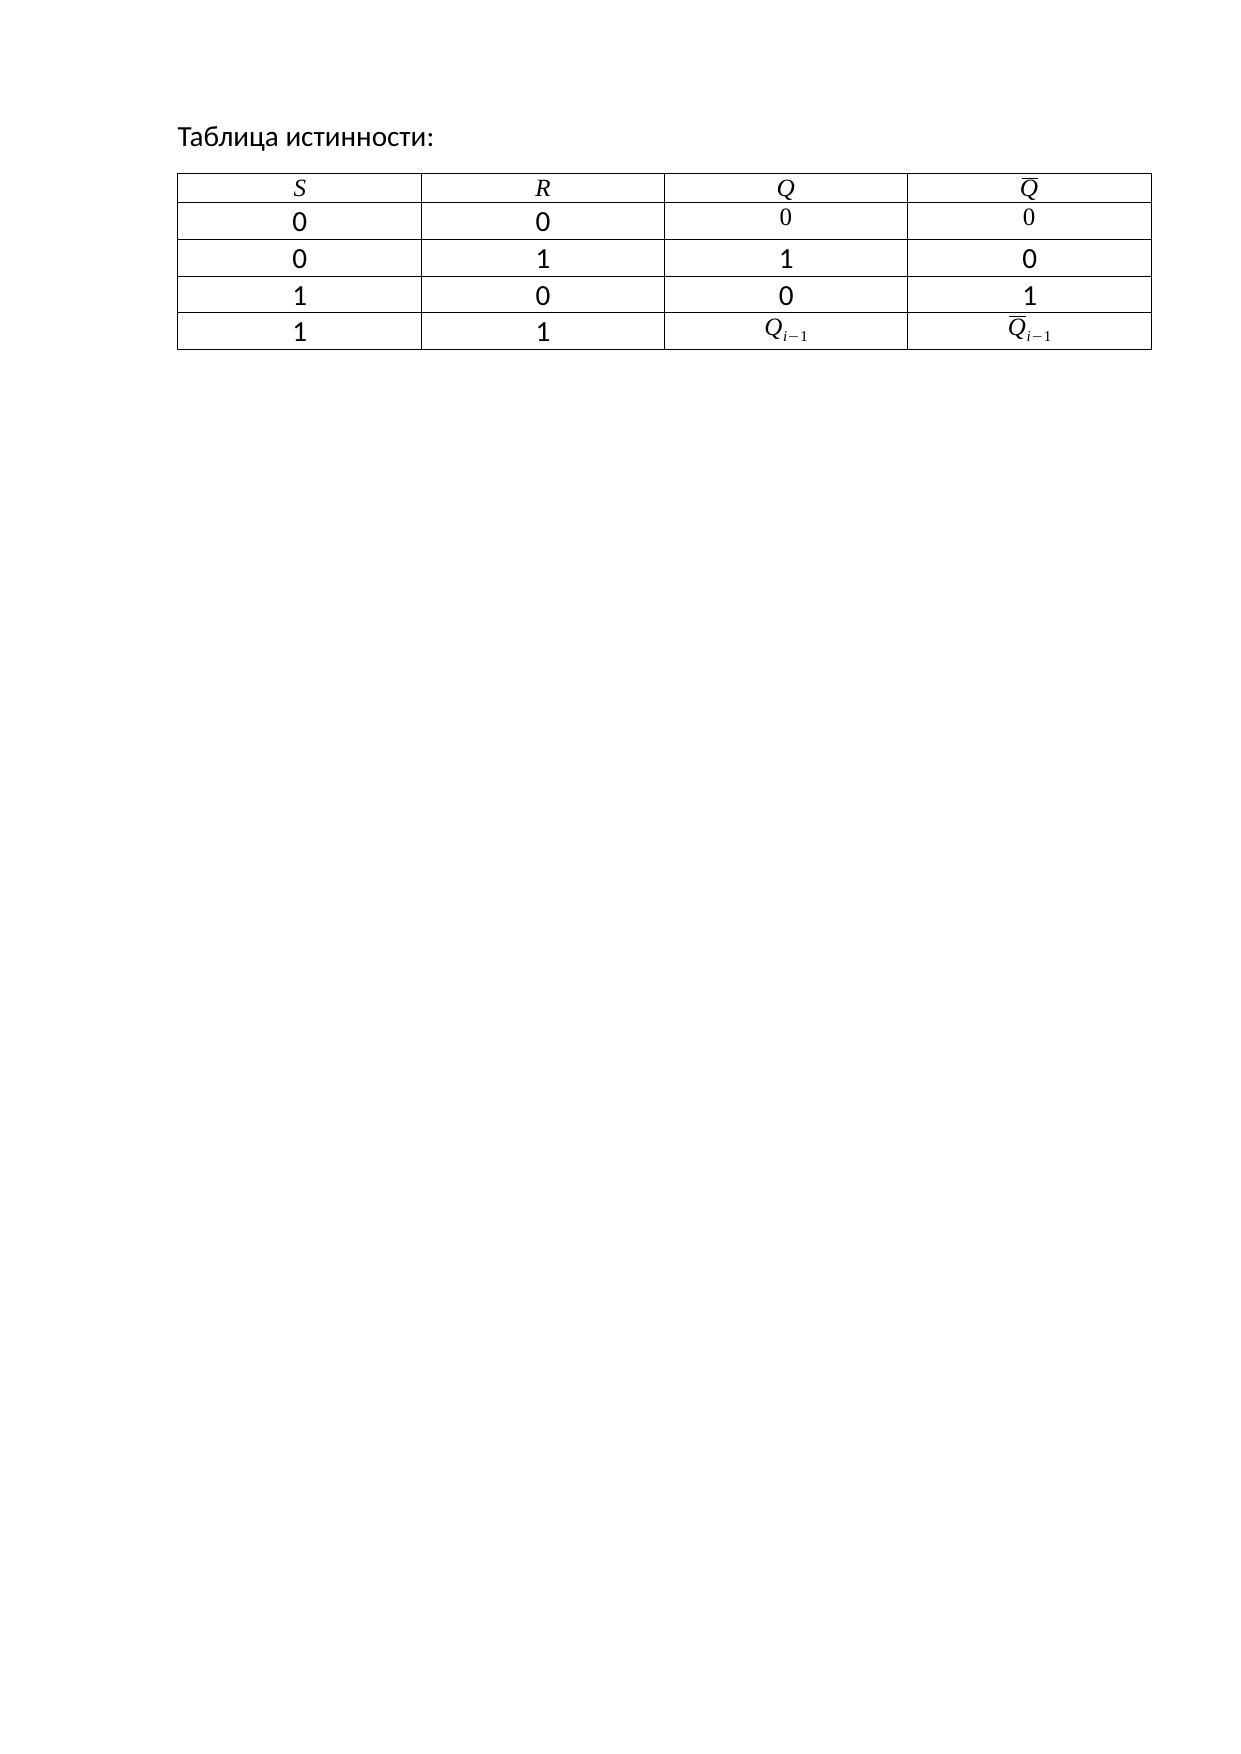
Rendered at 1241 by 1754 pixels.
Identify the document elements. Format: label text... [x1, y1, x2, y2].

table_cell [908, 203, 1151, 239]
table_header [178, 174, 421, 202]
table_cell 1 [422, 240, 664, 276]
table_cell 1 [178, 277, 421, 312]
table_header [908, 174, 1151, 202]
table_cell [665, 203, 907, 239]
table_cell 0 [422, 277, 664, 312]
table_cell 0 [908, 240, 1151, 276]
table_cell 1 [178, 313, 421, 349]
table_cell [665, 313, 907, 349]
table_cell 0 [178, 203, 421, 239]
text Таблица истинности: [177, 118, 1152, 154]
table_header [422, 174, 664, 202]
table_cell 0 [178, 240, 421, 276]
table_header [665, 174, 907, 202]
table_cell 0 [665, 277, 907, 312]
table_cell 1 [665, 240, 907, 276]
table_cell 1 [908, 277, 1151, 312]
table_cell 0 [422, 203, 664, 239]
table_cell [908, 313, 1151, 349]
table_cell 1 [422, 313, 664, 349]
